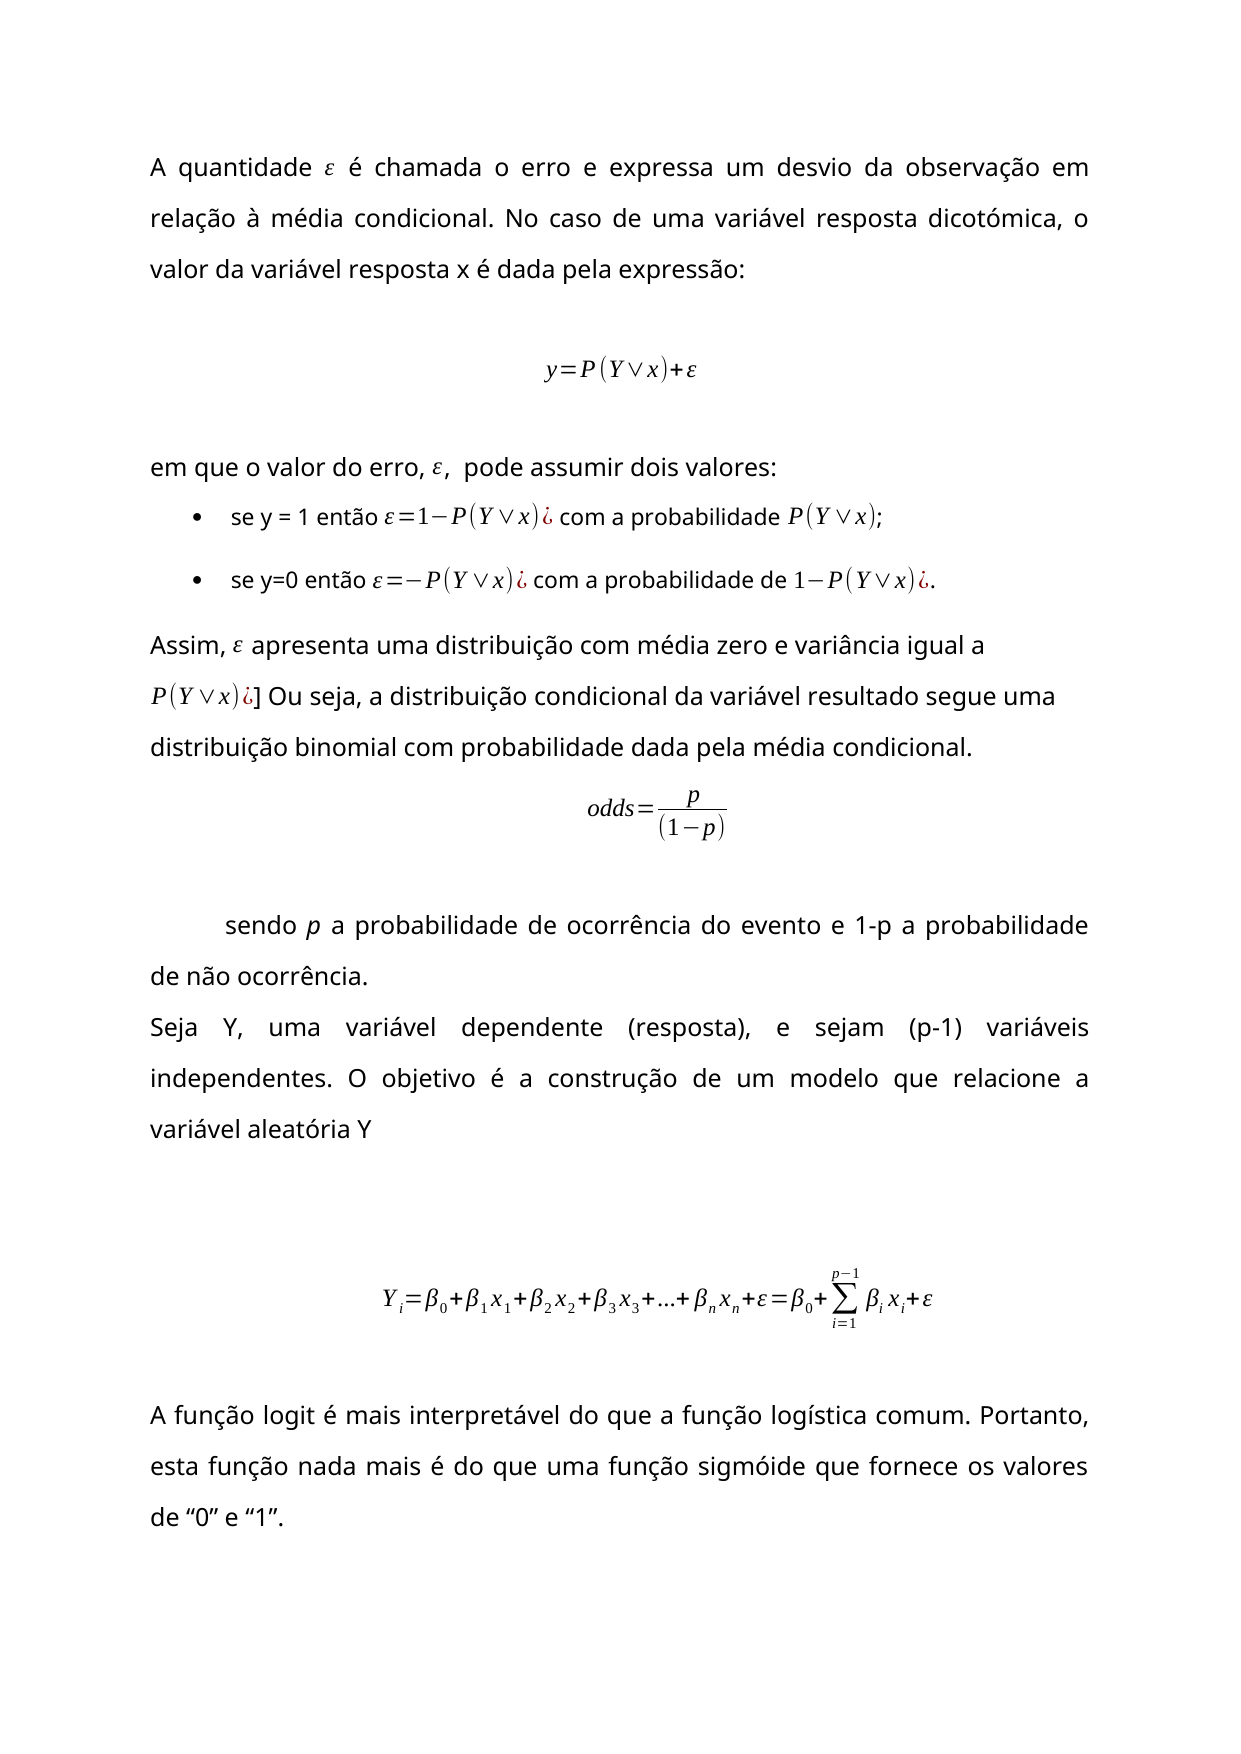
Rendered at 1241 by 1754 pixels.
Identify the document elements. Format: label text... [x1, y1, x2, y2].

text A função logit é mais interpretável do que a função logística comum. Portanto, esta função nada mais é do que uma função sigmóide que fornece os valores de “0” e “1”. [150, 1397, 1090, 1534]
list se y=0 então com a probabilidade de . [193, 564, 1090, 595]
text A quantidade é chamada o erro e expressa um desvio da observação em relação à média condicional. No caso de uma variável resposta dicotómica, o valor da variável resposta x é dada pela expressão: [150, 150, 1090, 286]
text sendo p a probabilidade de ocorrência do evento e 1-p a probabilidade de não ocorrência. [150, 907, 1090, 993]
list se y = 1 então com a probabilidade ; [193, 501, 1090, 532]
text Assim, apresenta uma distribuição com média zero e variância igual a ] Ou seja, a distribuição condicional da variável resultado segue uma distribuição binomial com probabilidade dada pela média condicional. [150, 628, 1090, 764]
text Seja Y, uma variável dependente (resposta), e sejam (p-1) variáveis independentes. O objetivo é a construção de um modelo que relacione a variável aleatória Y [150, 1009, 1090, 1146]
text em que o valor do erro, , pode assumir dois valores: [150, 449, 1090, 484]
